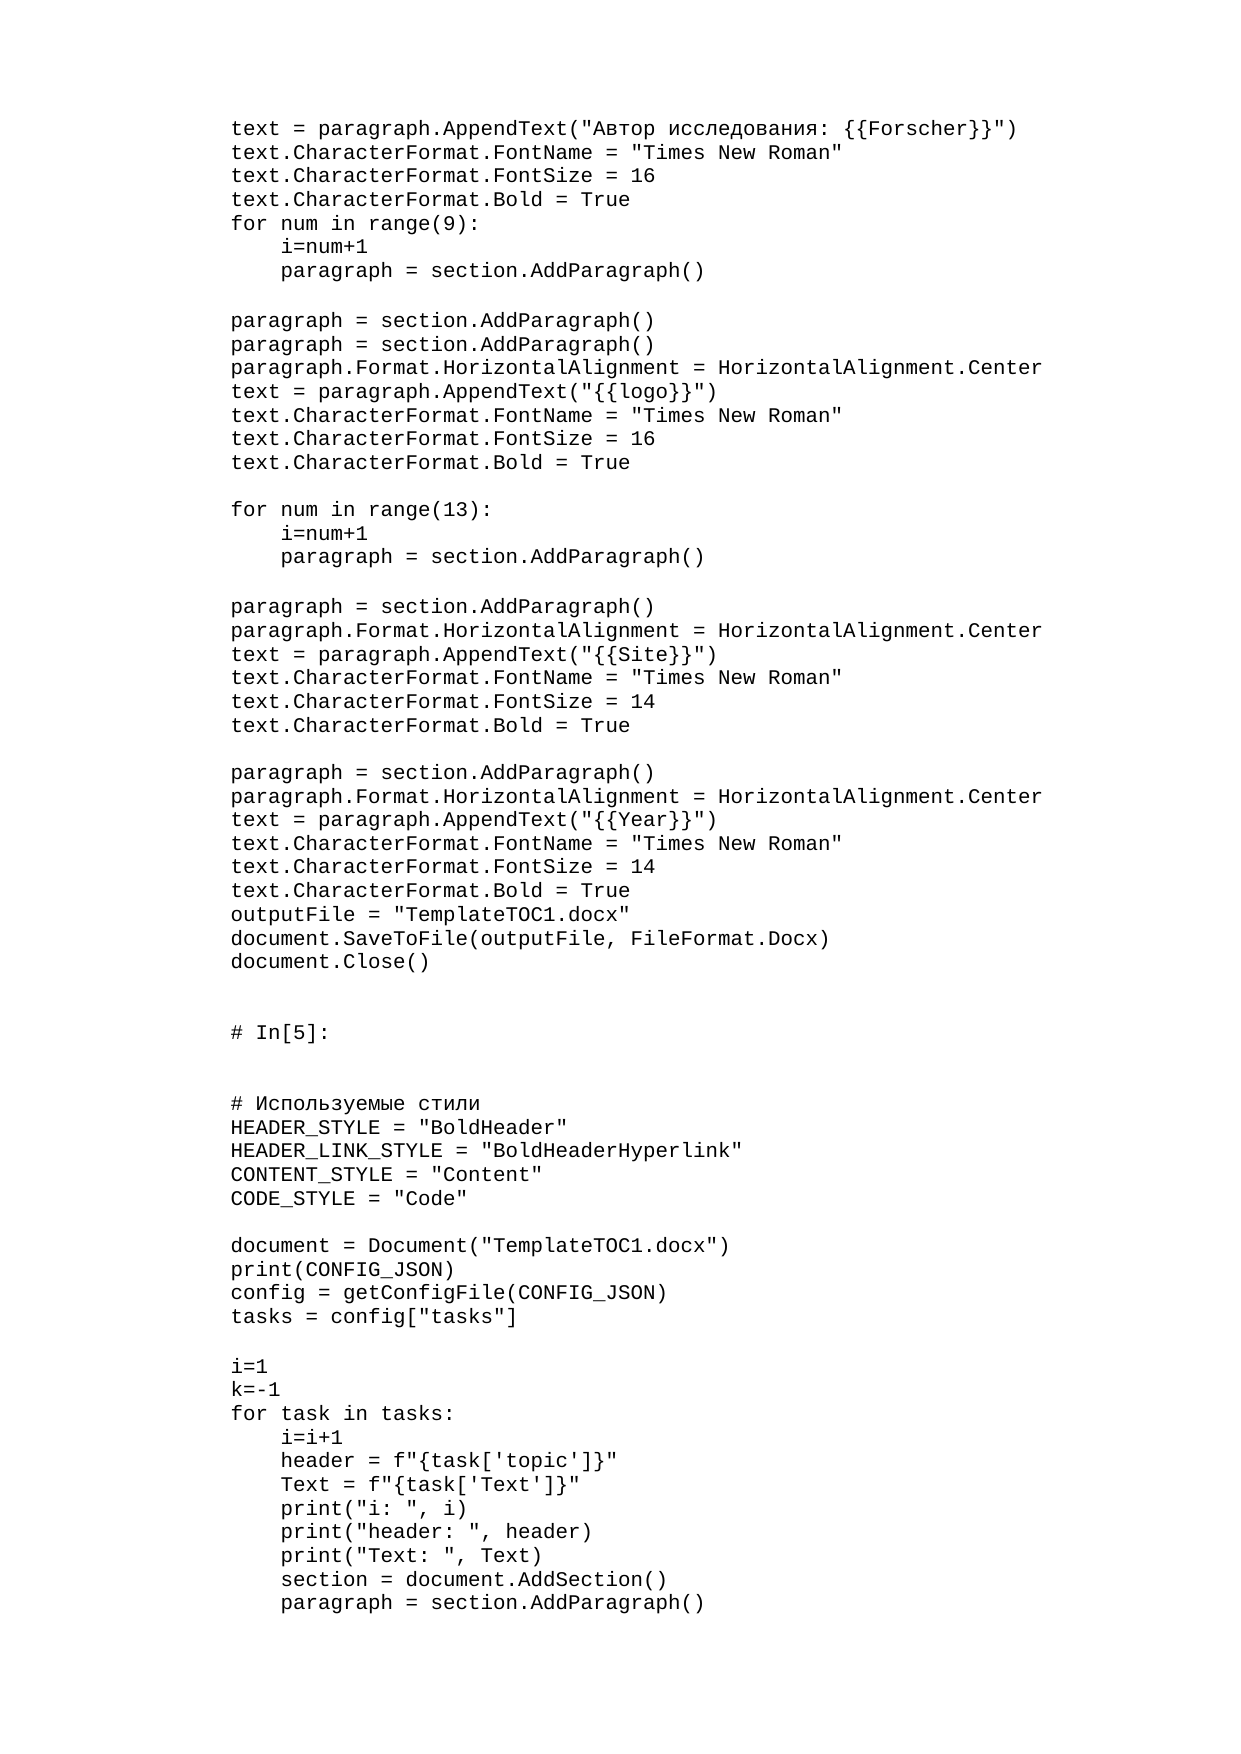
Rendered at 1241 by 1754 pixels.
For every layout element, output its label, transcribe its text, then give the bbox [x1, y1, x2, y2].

text HEADER_STYLE = "BoldHeader" [230, 1117, 1092, 1140]
text paragraph = section.AddParagraph() [230, 310, 1092, 334]
text for num in range(9): [230, 213, 1092, 236]
text document = Document("TemplateTOC1.docx") [230, 1235, 1092, 1258]
text outputFile = "TemplateTOC1.docx" [230, 904, 1092, 927]
text i=num+1 [230, 523, 1092, 546]
text text = paragraph.AppendText("{{Site}}") [230, 644, 1092, 667]
text paragraph = section.AddParagraph() [230, 334, 1092, 357]
text header = f"{task['topic']}" [230, 1450, 1092, 1474]
text text.CharacterFormat.FontSize = 14 [230, 691, 1092, 715]
text text.CharacterFormat.FontSize = 16 [230, 428, 1092, 452]
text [230, 1592, 1092, 1616]
text config = getConfigFile(CONFIG_JSON) [230, 1282, 1092, 1306]
text text.CharacterFormat.FontSize = 16 [230, 165, 1092, 189]
text paragraph = section.AddParagraph() [230, 260, 1092, 284]
text print("Text: ", Text) [230, 1545, 1092, 1569]
text paragraph.Format.HorizontalAlignment = HorizontalAlignment.Center [230, 786, 1092, 809]
text text.CharacterFormat.Bold = True [230, 452, 1092, 476]
text paragraph.Format.HorizontalAlignment = HorizontalAlignment.Center [230, 357, 1092, 381]
text text.CharacterFormat.FontSize = 14 [230, 857, 1092, 880]
text paragraph = section.AddParagraph() [230, 546, 1092, 570]
text # In[5]: [230, 1022, 1092, 1046]
text print("i: ", i) [230, 1498, 1092, 1521]
text paragraph.Format.HorizontalAlignment = HorizontalAlignment.Center [230, 620, 1092, 644]
text text.CharacterFormat.FontName = "Times New Roman" [230, 833, 1092, 857]
text text = paragraph.AppendText("Автор исследования: {{Forscher}}") [230, 118, 1092, 142]
text document.SaveToFile(outputFile, FileFormat.Docx) [230, 927, 1092, 951]
text for num in range(13): [230, 499, 1092, 523]
text CODE_STYLE = "Code" [230, 1188, 1092, 1211]
text i=i+1 [230, 1427, 1092, 1450]
text text = paragraph.AppendText("{{logo}}") [230, 381, 1092, 404]
text text.CharacterFormat.FontName = "Times New Roman" [230, 142, 1092, 165]
text text.CharacterFormat.Bold = True [230, 189, 1092, 213]
text CONTENT_STYLE = "Content" [230, 1164, 1092, 1188]
text for task in tasks: [230, 1403, 1092, 1427]
text # Используемые стили [230, 1093, 1092, 1117]
text text.CharacterFormat.Bold = True [230, 880, 1092, 904]
text Text = f"{task['Text']}" [230, 1474, 1092, 1498]
text print(CONFIG_JSON) [230, 1258, 1092, 1282]
text document.Close() [230, 951, 1092, 975]
text HEADER_LINK_STYLE = "BoldHeaderHyperlink" [230, 1140, 1092, 1164]
text k=-1 [230, 1379, 1092, 1403]
text i=num+1 [230, 236, 1092, 260]
text text.CharacterFormat.FontName = "Times New Roman" [230, 667, 1092, 691]
text i=1 [230, 1356, 1092, 1379]
text section = document.AddSection() [230, 1569, 1092, 1592]
text paragraph = section.AddParagraph() [230, 762, 1092, 786]
text paragraph = section.AddParagraph() [230, 596, 1092, 620]
text tasks = config["tasks"] [230, 1306, 1092, 1329]
text print("header: ", header) [230, 1521, 1092, 1545]
text text = paragraph.AppendText("{{Year}}") [230, 809, 1092, 833]
text text.CharacterFormat.Bold = True [230, 715, 1092, 738]
text text.CharacterFormat.FontName = "Times New Roman" [230, 404, 1092, 428]
